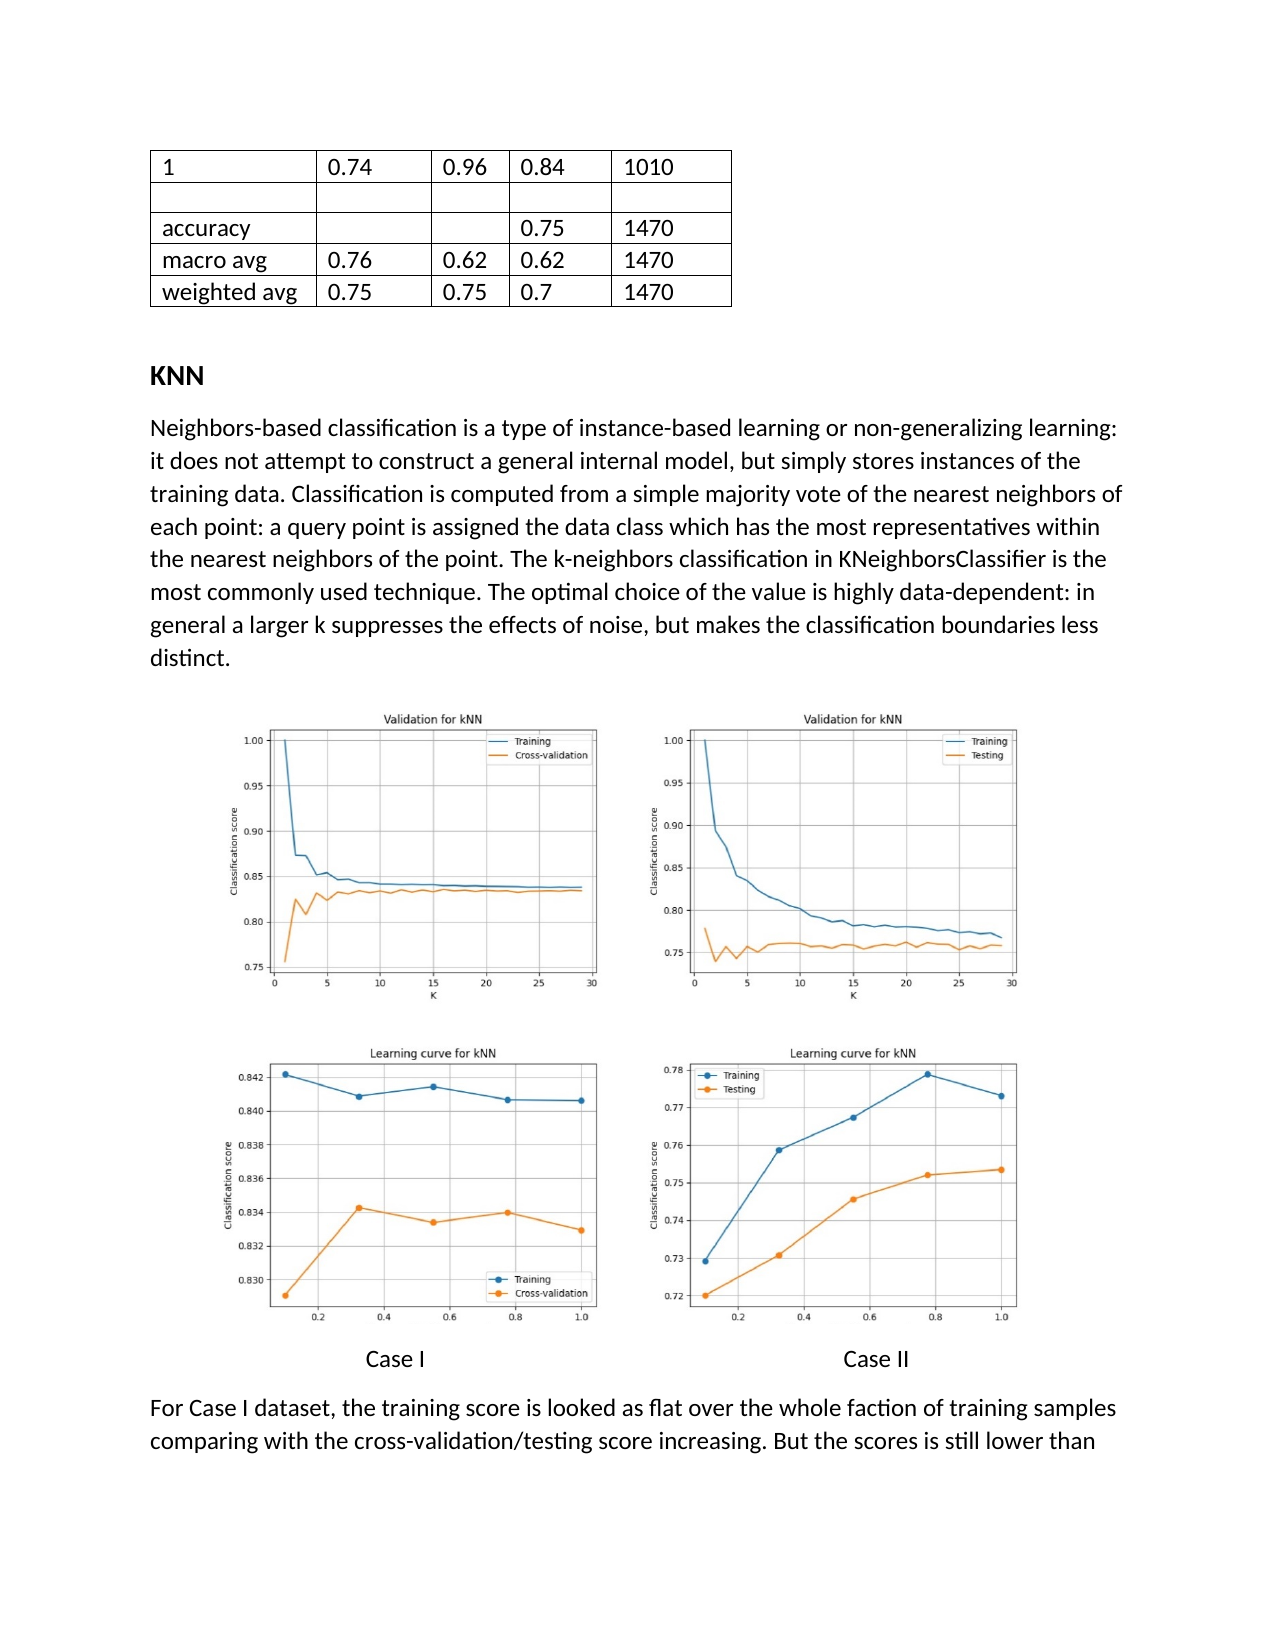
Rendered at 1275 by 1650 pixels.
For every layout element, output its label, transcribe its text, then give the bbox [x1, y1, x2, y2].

table_cell 0.7 [510, 276, 611, 306]
table_cell 0.75 [317, 276, 431, 306]
table_cell [317, 213, 431, 243]
table_cell 0.76 [317, 244, 431, 275]
table_cell 0.75 [510, 213, 611, 243]
table_cell 1470 [612, 244, 731, 275]
table_cell [510, 183, 611, 212]
picture [217, 692, 1058, 1007]
table_cell [432, 183, 509, 212]
table_cell macro avg [151, 244, 316, 275]
table_cell [151, 183, 316, 212]
table_cell 0.74 [317, 151, 431, 182]
picture [217, 1025, 1058, 1324]
table_cell [432, 213, 509, 243]
table_cell 1470 [612, 213, 731, 243]
table_cell weighted avg [151, 276, 316, 306]
table_cell 0.96 [432, 151, 509, 182]
table_cell 0.62 [510, 244, 611, 275]
table_cell 0.84 [510, 151, 611, 182]
text Neighbors-based classification is a type of instance-based learning or non-generalizing learning: it does not attempt to construct a general internal model, but simply stores instances of the training data. Classification is computed from a simple majority vote of the nearest neighbors of each point: a query point is assigned the data class which has the most representatives within the nearest neighbors of the point. The k-neighbors classification in KNeighborsClassifier is the most commonly used technique. The optimal choice of the value is highly data-dependent: in general a larger k suppresses the effects of noise, but makes the classification boundaries less distinct. [150, 412, 1125, 673]
text KNN [150, 357, 1125, 392]
table_cell 1 [151, 151, 316, 182]
table_cell [612, 183, 731, 212]
table_cell 0.62 [432, 244, 509, 275]
text Case I Case II [150, 1343, 1125, 1373]
table_cell [317, 183, 431, 212]
table_cell 1470 [612, 276, 731, 306]
table_cell accuracy [151, 213, 316, 243]
table_cell 0.75 [432, 276, 509, 306]
table_cell 1010 [612, 151, 731, 182]
